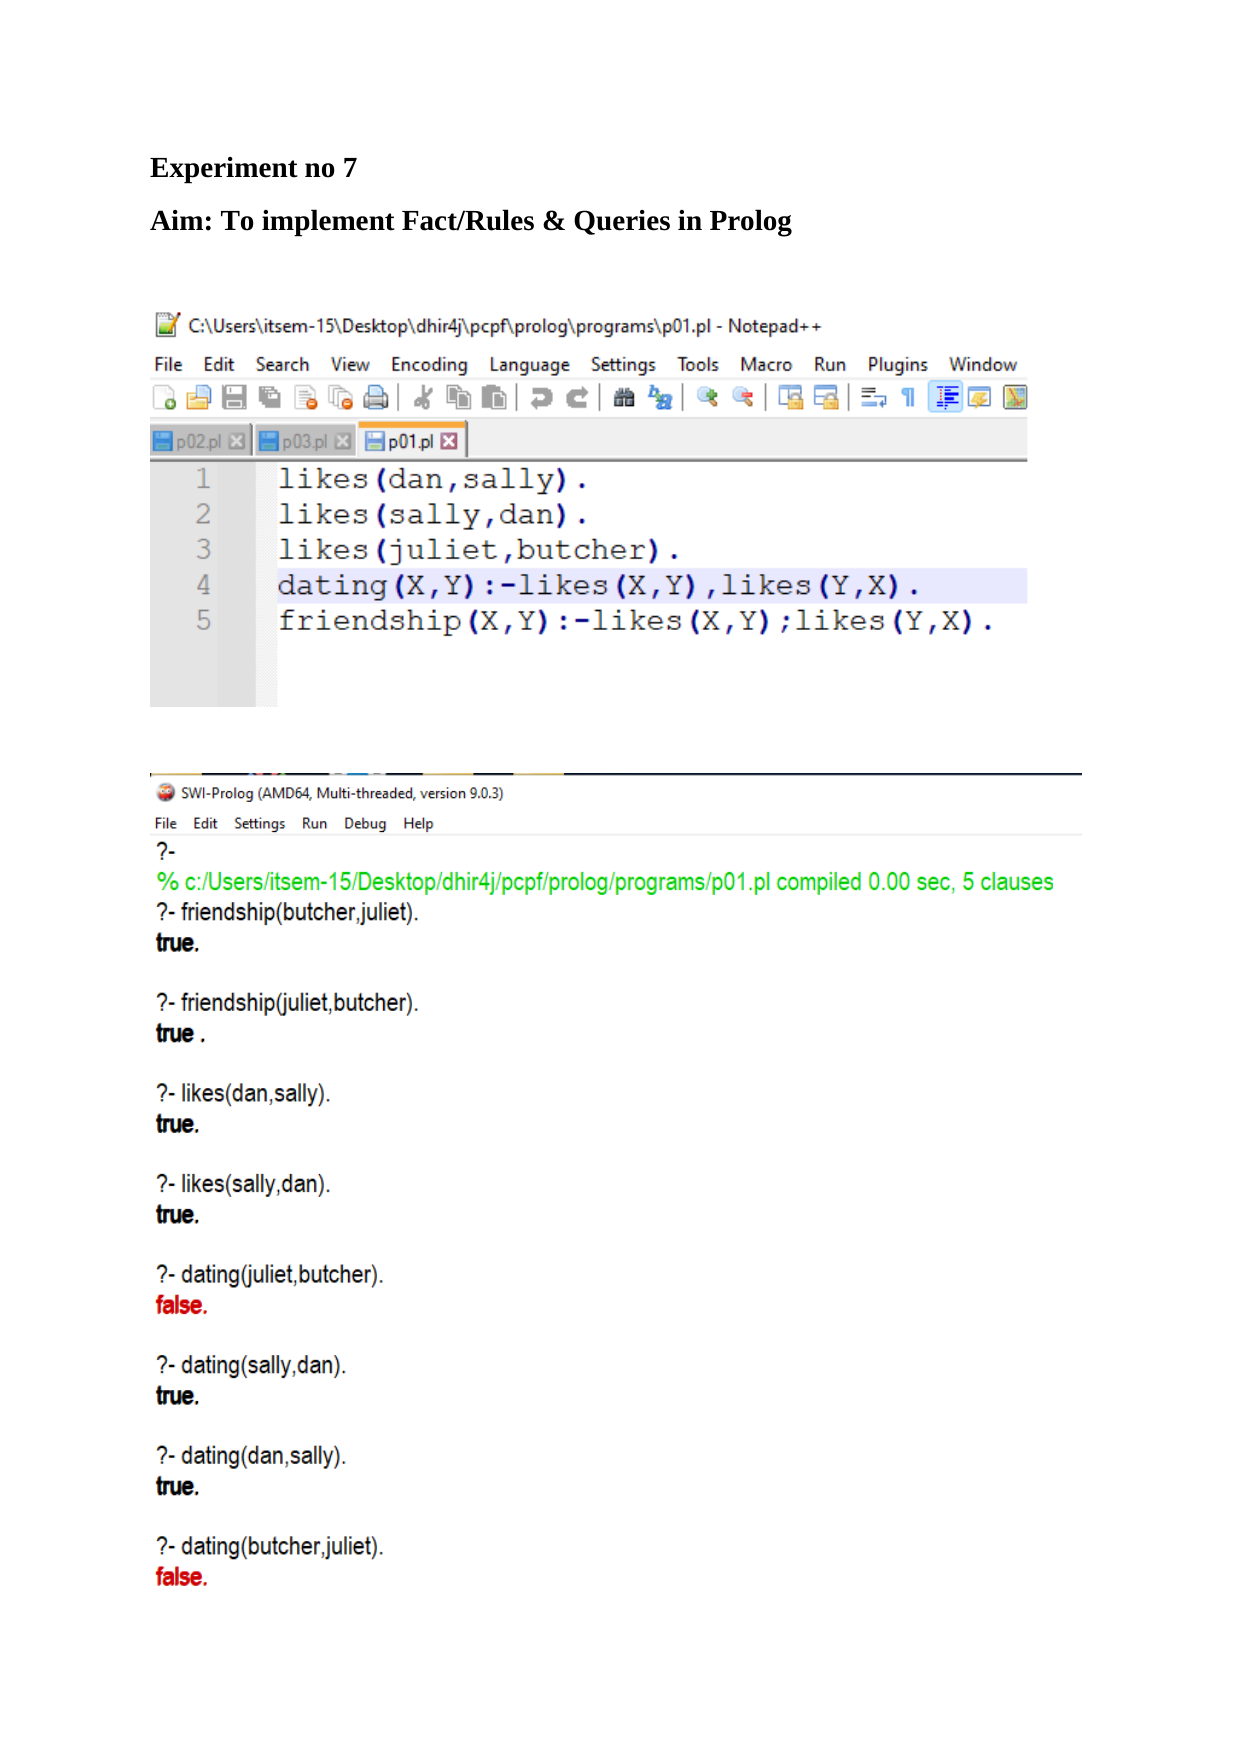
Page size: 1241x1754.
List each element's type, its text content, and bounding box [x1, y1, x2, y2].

text Aim: To implement Fact/Rules & Queries in Prolog [150, 203, 1090, 236]
text Experiment no 7 [150, 150, 1090, 183]
picture [150, 773, 1082, 1598]
picture [150, 308, 1028, 707]
